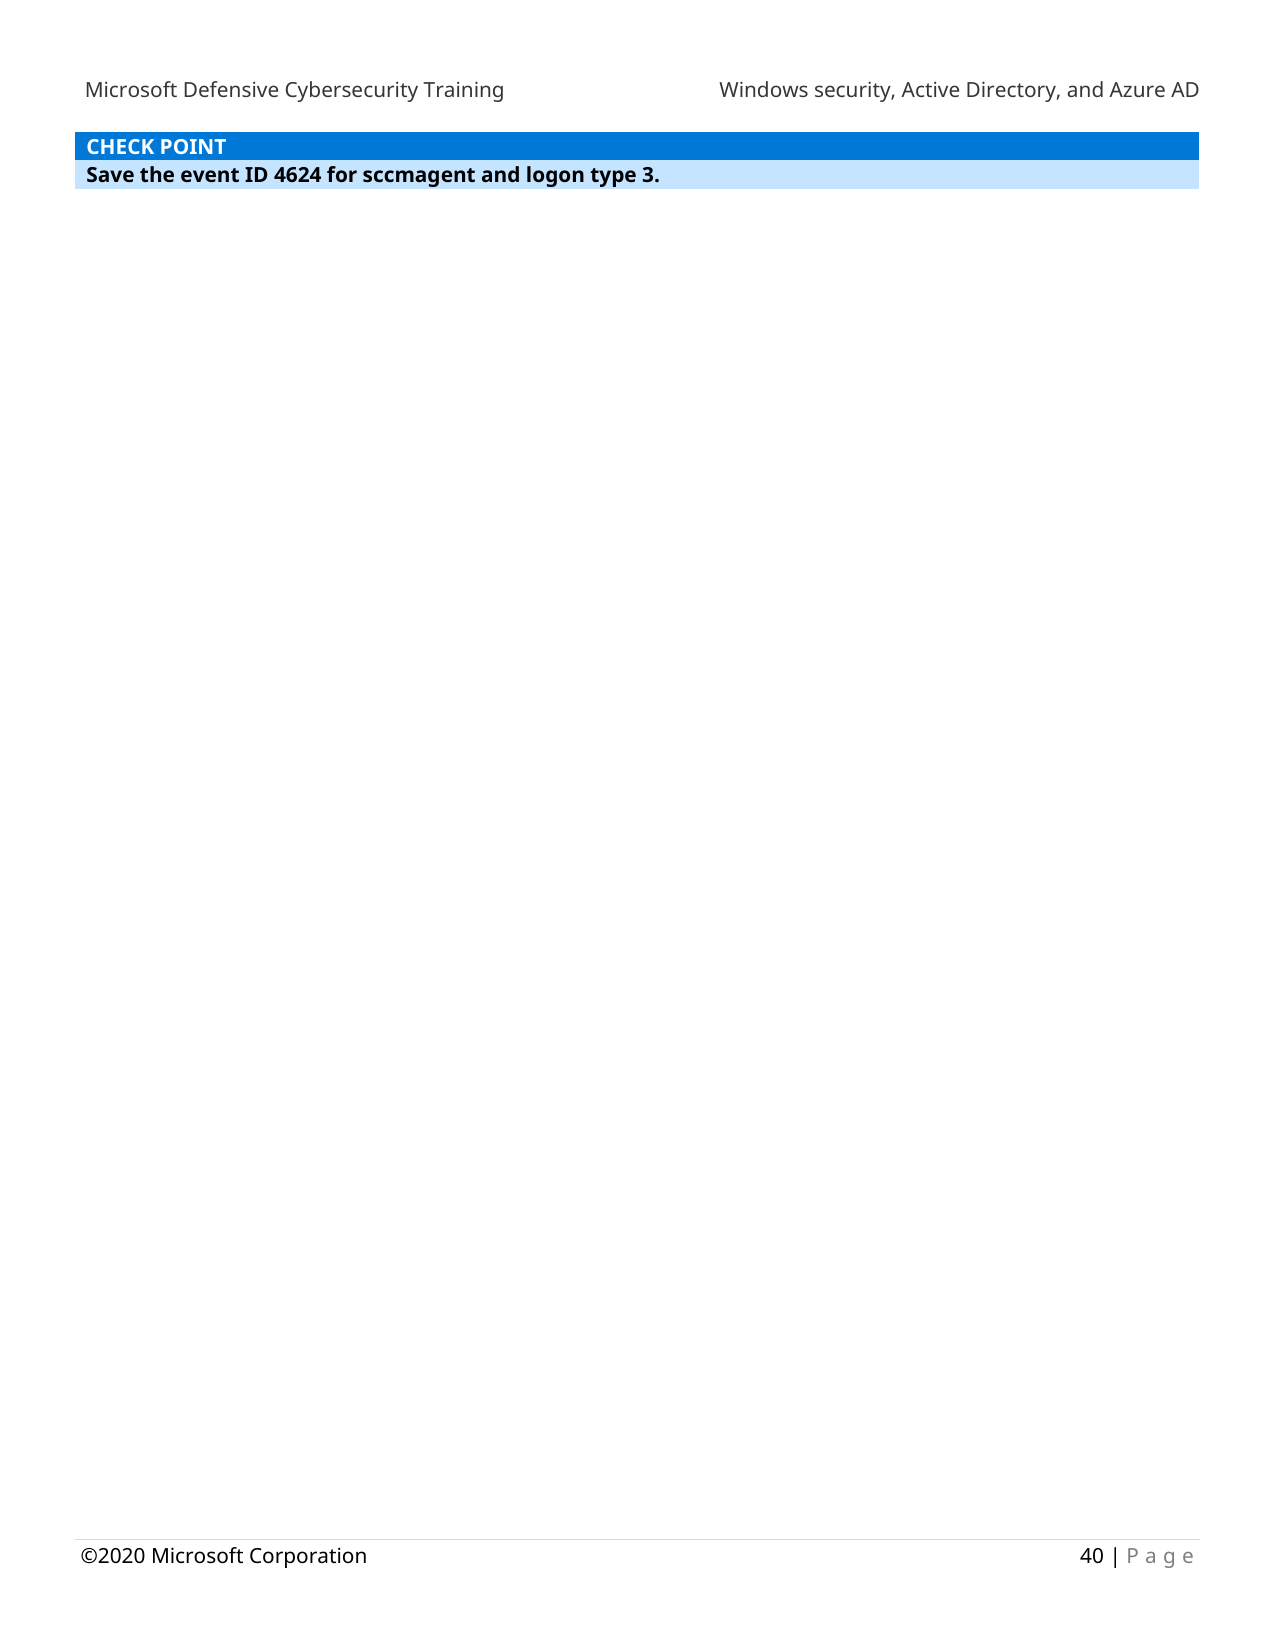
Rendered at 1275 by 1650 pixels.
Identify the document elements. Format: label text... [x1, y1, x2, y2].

table_header CHECK POINT [75, 132, 1199, 160]
table_cell Save the event ID 4624 for sccmagent and logon type 3. [75, 160, 1199, 189]
